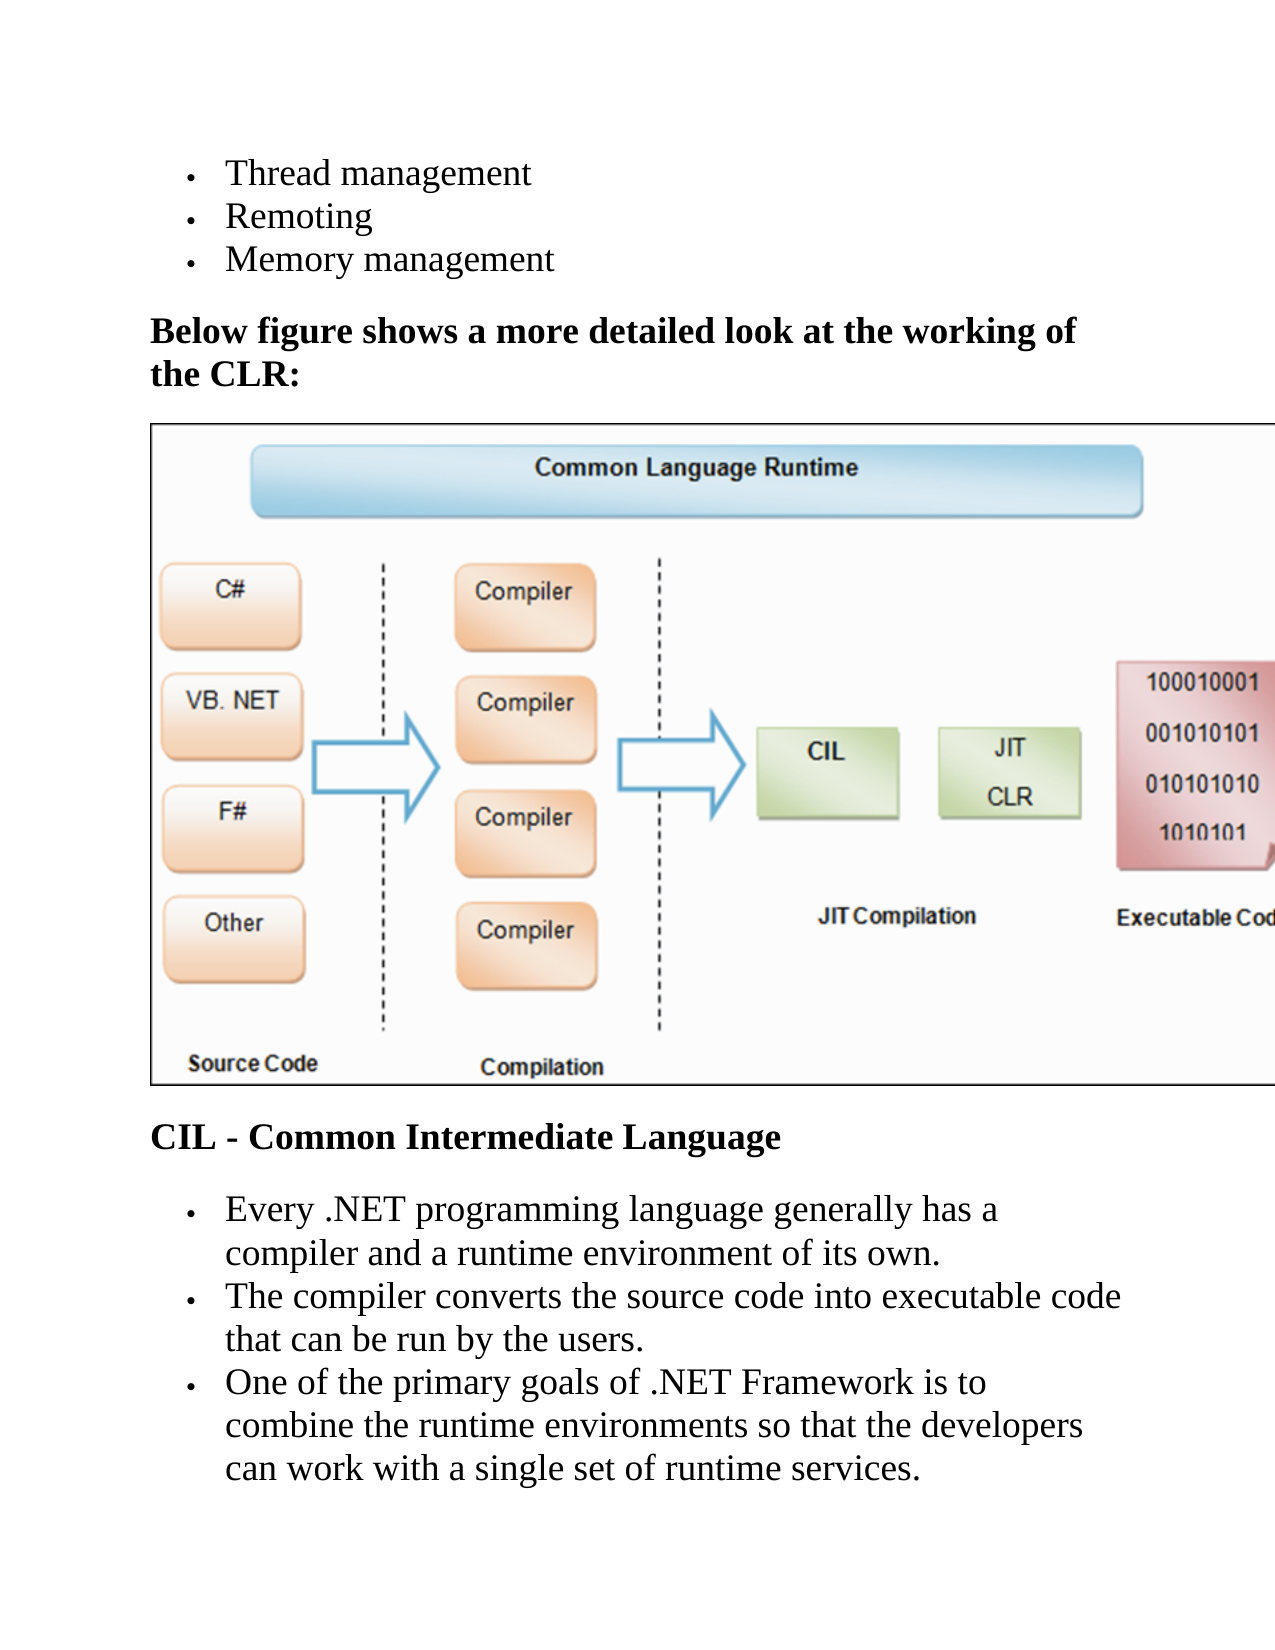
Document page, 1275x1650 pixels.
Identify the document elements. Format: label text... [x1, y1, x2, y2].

list One of the primary goals of .NET Framework is to combine the runtime environments so that the developers can work with a single set of runtime services. [187, 1359, 1125, 1489]
list Remoting [187, 193, 1125, 236]
text CIL - Common Intermediate Language [150, 1114, 1125, 1158]
list Every .NET programming language generally has a compiler and a runtime environment of its own. [187, 1187, 1125, 1273]
text Below figure shows a more detailed look at the working of the CLR: [150, 308, 1125, 395]
list Memory management [187, 236, 1125, 279]
list Thread management [187, 150, 1125, 193]
list The compiler converts the source code into executable code that can be run by the users. [187, 1273, 1125, 1359]
picture [150, 423, 1275, 1086]
